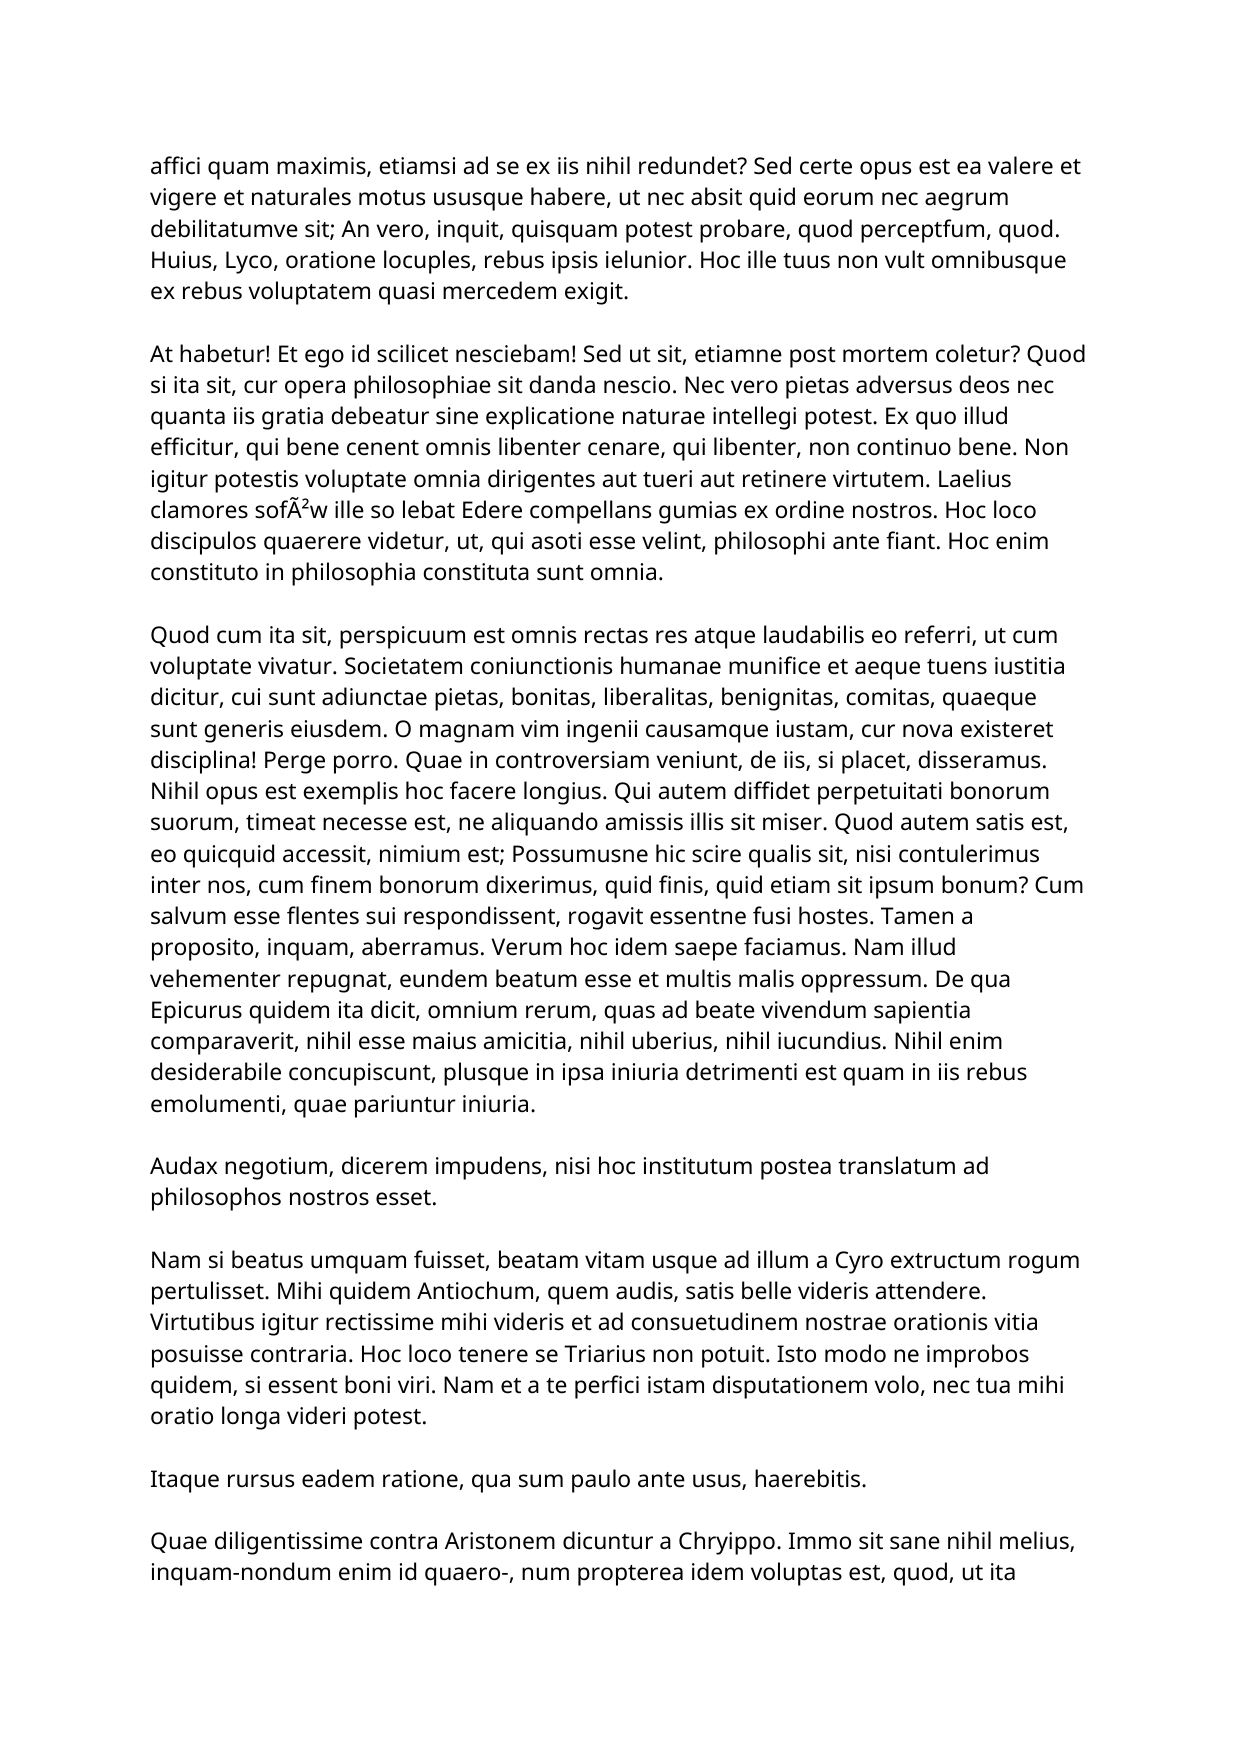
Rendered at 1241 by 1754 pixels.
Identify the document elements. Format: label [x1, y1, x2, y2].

text [150, 150, 1090, 1587]
